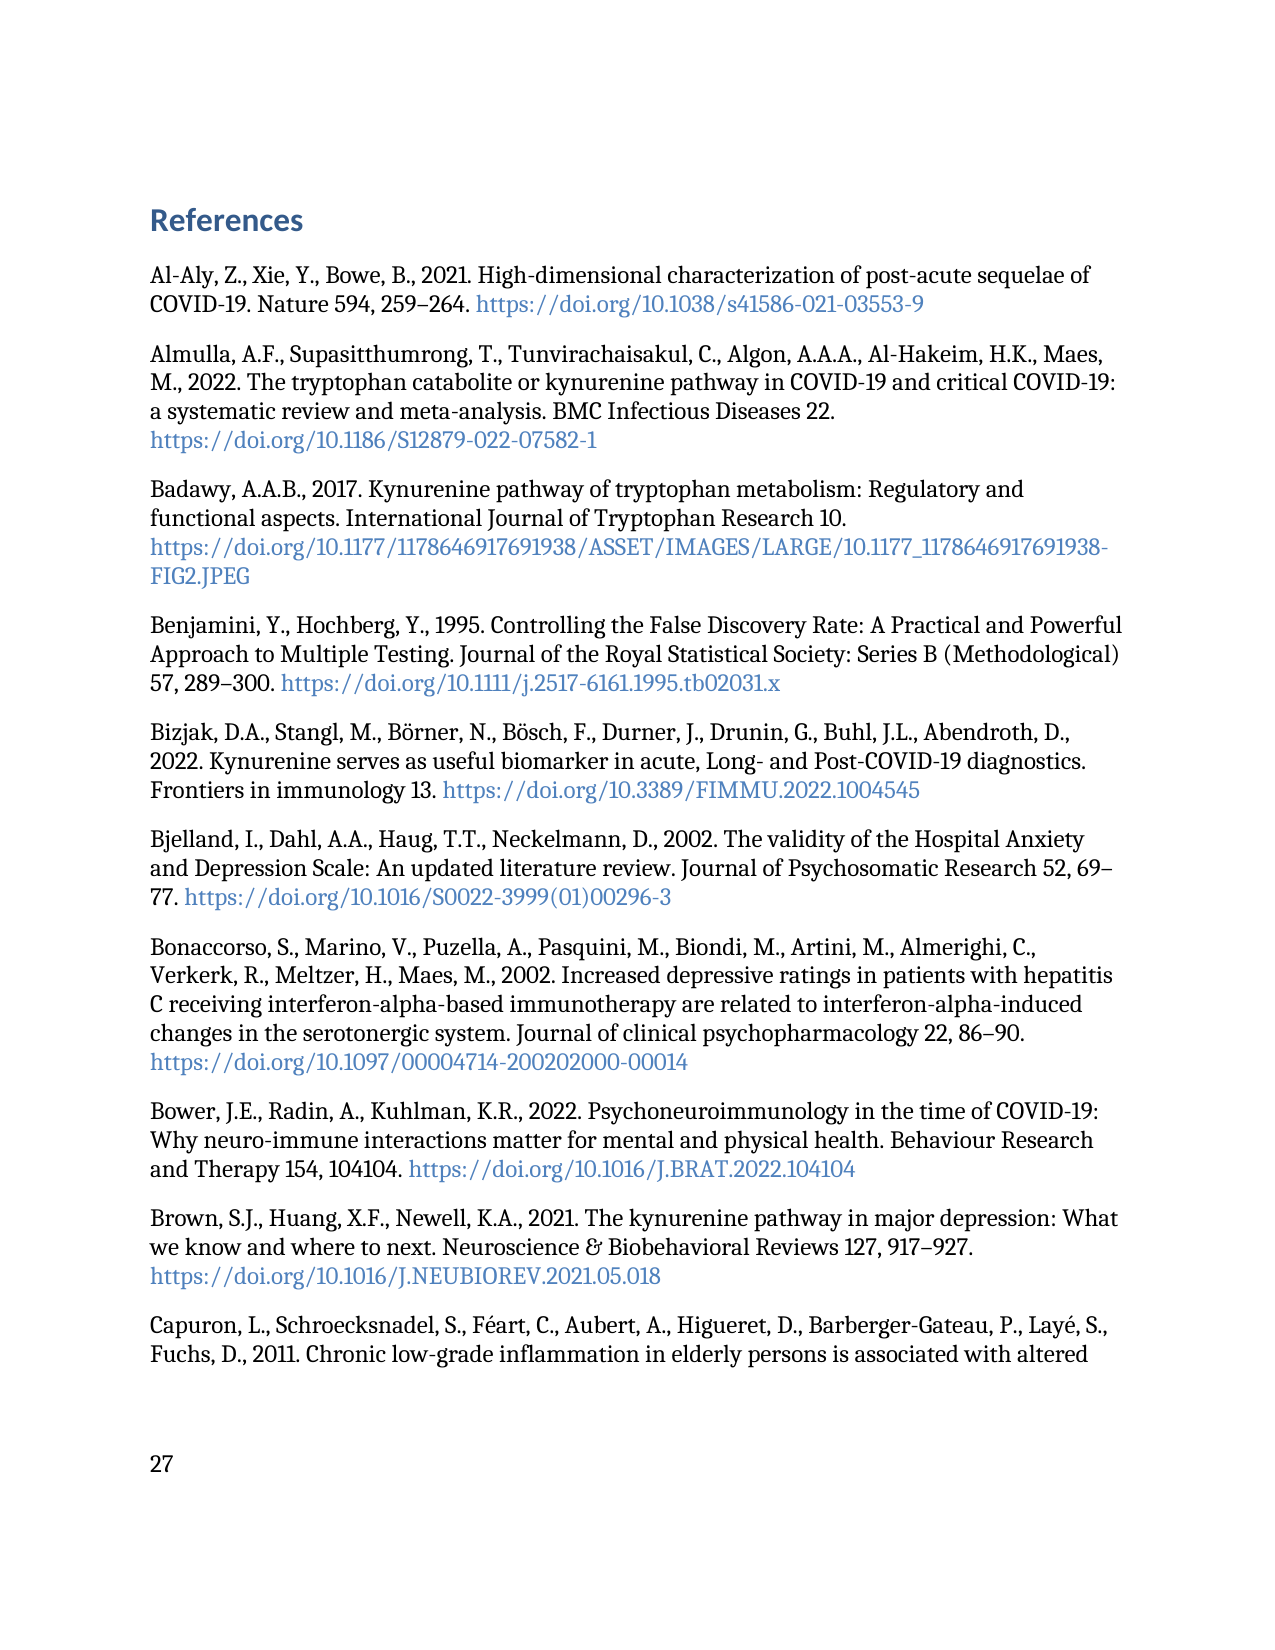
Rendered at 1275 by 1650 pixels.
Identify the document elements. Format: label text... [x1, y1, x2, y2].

text Bjelland, I., Dahl, A.A., Haug, T.T., Neckelmann, D., 2002. The validity of the Hospital Anxiety and Depression Scale: An updated literature review. Journal of Psychosomatic Research 52, 69–77. https://doi.org/10.1016/S0022-3999(01)00296-3 [150, 825, 1125, 912]
text Almulla, A.F., Supasitthumrong, T., Tunvirachaisakul, C., Algon, A.A.A., Al-Hakeim, H.K., Maes, M., 2022. The tryptophan catabolite or kynurenine pathway in COVID-19 and critical COVID-19: a systematic review and meta-analysis. BMC Infectious Diseases 22. https://doi.org/10.1186/S12879-022-07582-1 [150, 339, 1125, 454]
text Bonaccorso, S., Marino, V., Puzella, A., Pasquini, M., Biondi, M., Artini, M., Almerighi, C., Verkerk, R., Meltzer, H., Maes, M., 2002. Increased depressive ratings in patients with hepatitis C receiving interferon-alpha-based immunotherapy are related to interferon-alpha-induced changes in the serotonergic system. Journal of clinical psychopharmacology 22, 86–90. https://doi.org/10.1097/00004714-200202000-00014 [150, 932, 1125, 1076]
text Benjamini, Y., Hochberg, Y., 1995. Controlling the False Discovery Rate: A Practical and Powerful Approach to Multiple Testing. Journal of the Royal Statistical Society: Series B (Methodological) 57, 289–300. https://doi.org/10.1111/j.2517-6161.1995.tb02031.x [150, 611, 1125, 697]
text Badawy, A.A.B., 2017. Kynurenine pathway of tryptophan metabolism: Regulatory and functional aspects. International Journal of Tryptophan Research 10. https://doi.org/10.1177/1178646917691938/ASSET/IMAGES/LARGE/10.1177_1178646917691938-FIG2.JPEG [150, 475, 1125, 590]
text Bower, J.E., Radin, A., Kuhlman, K.R., 2022. Psychoneuroimmunology in the time of COVID-19: Why neuro-immune interactions matter for mental and physical health. Behaviour Research and Therapy 154, 104104. https://doi.org/10.1016/J.BRAT.2022.104104 [150, 1097, 1125, 1183]
text Brown, S.J., Huang, X.F., Newell, K.A., 2021. The kynurenine pathway in major depression: What we know and where to next. Neuroscience & Biobehavioral Reviews 127, 917–927. https://doi.org/10.1016/J.NEUBIOREV.2021.05.018 [150, 1204, 1125, 1290]
subtitle References [150, 199, 1125, 240]
text Al-Aly, Z., Xie, Y., Bowe, B., 2021. High-dimensional characterization of post-acute sequelae of COVID-19. Nature 594, 259–264. https://doi.org/10.1038/s41586-021-03553-9 [150, 261, 1125, 319]
text Bizjak, D.A., Stangl, M., Börner, N., Bösch, F., Durner, J., Drunin, G., Buhl, J.L., Abendroth, D., 2022. Kynurenine serves as useful biomarker in acute, Long- and Post-COVID-19 diagnostics. Frontiers in immunology 13. https://doi.org/10.3389/FIMMU.2022.1004545 [150, 718, 1125, 804]
